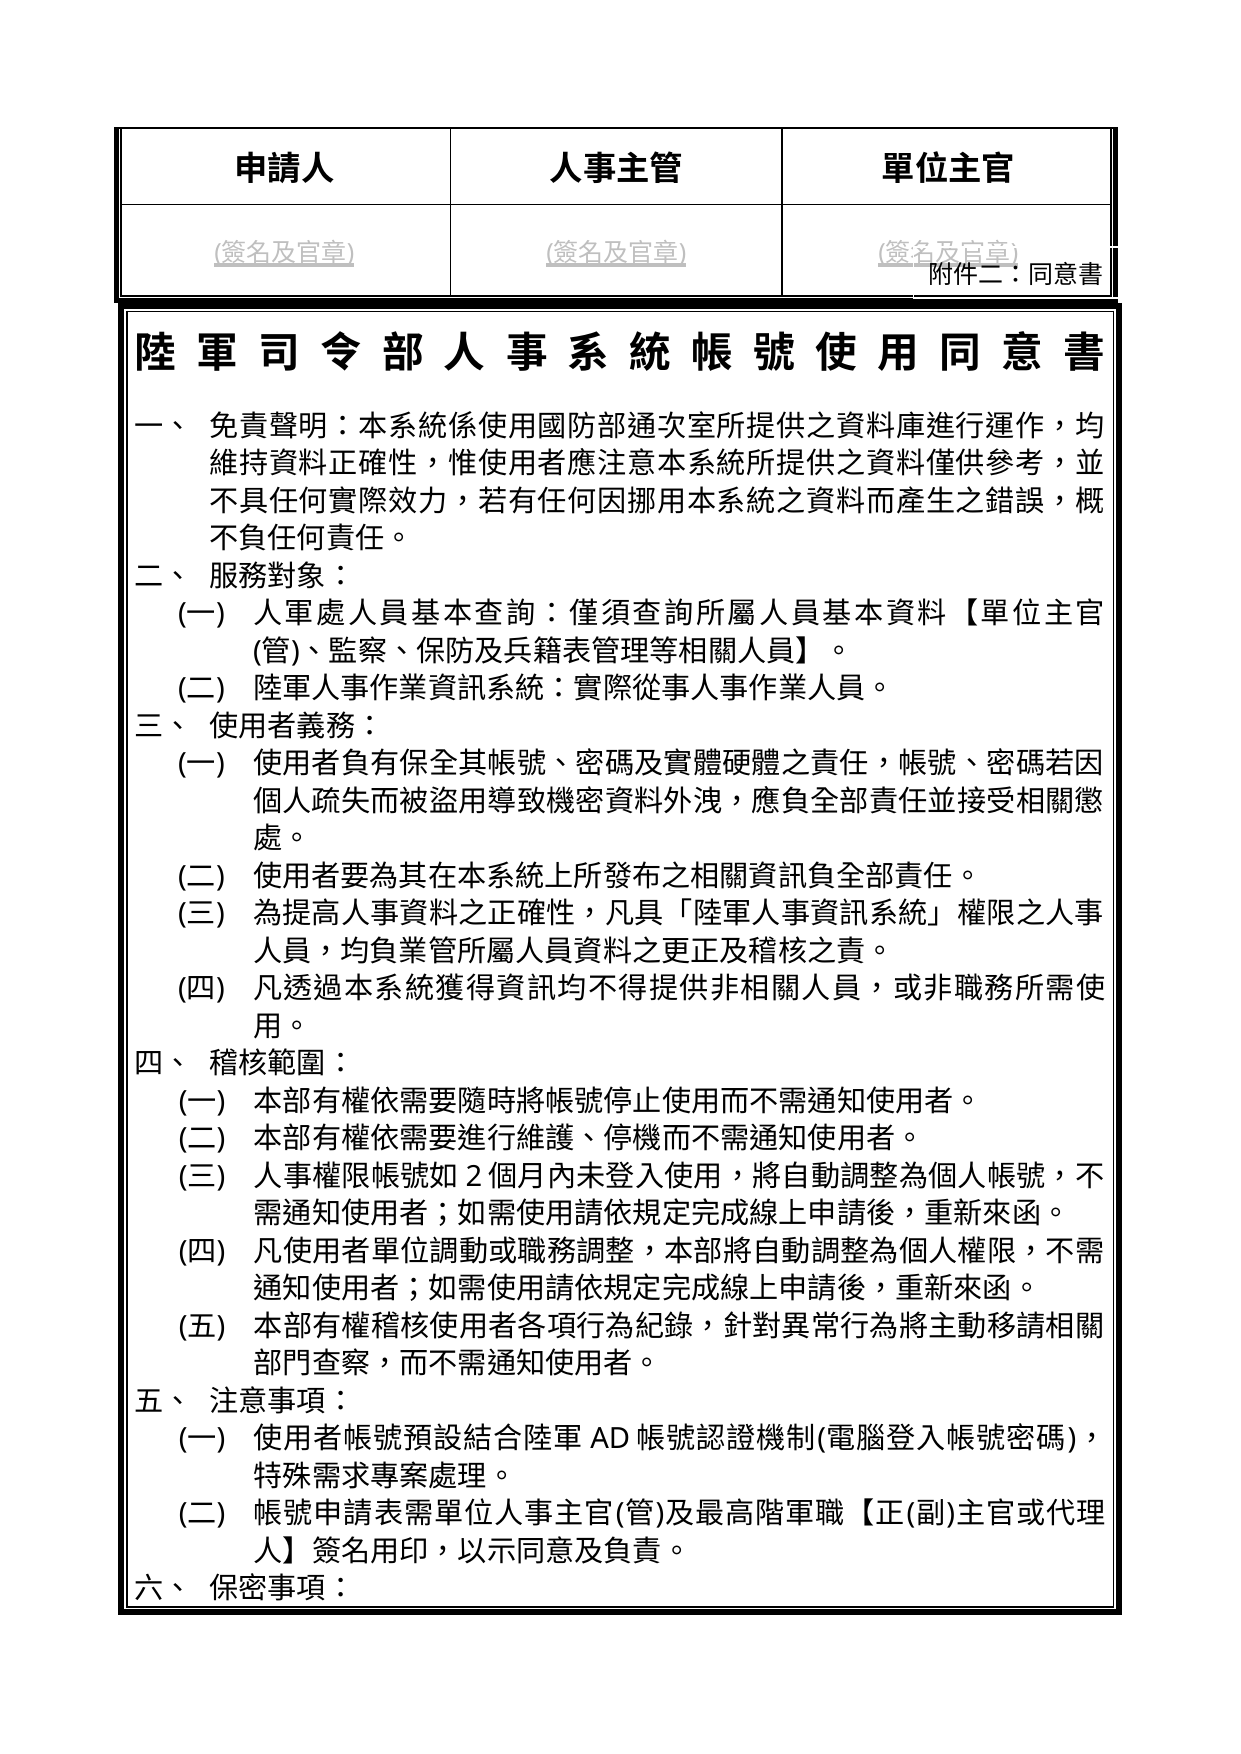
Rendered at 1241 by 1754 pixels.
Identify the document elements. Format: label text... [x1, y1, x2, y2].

table_cell (簽名及官章) [122, 205, 450, 295]
table_cell (簽名及官章) [451, 205, 781, 295]
table_cell 人事主管 [451, 129, 781, 203]
table_cell 單位主官 [783, 129, 1110, 203]
table_cell (簽名及官章) [783, 205, 1110, 295]
table_cell 申請人 [122, 129, 450, 203]
